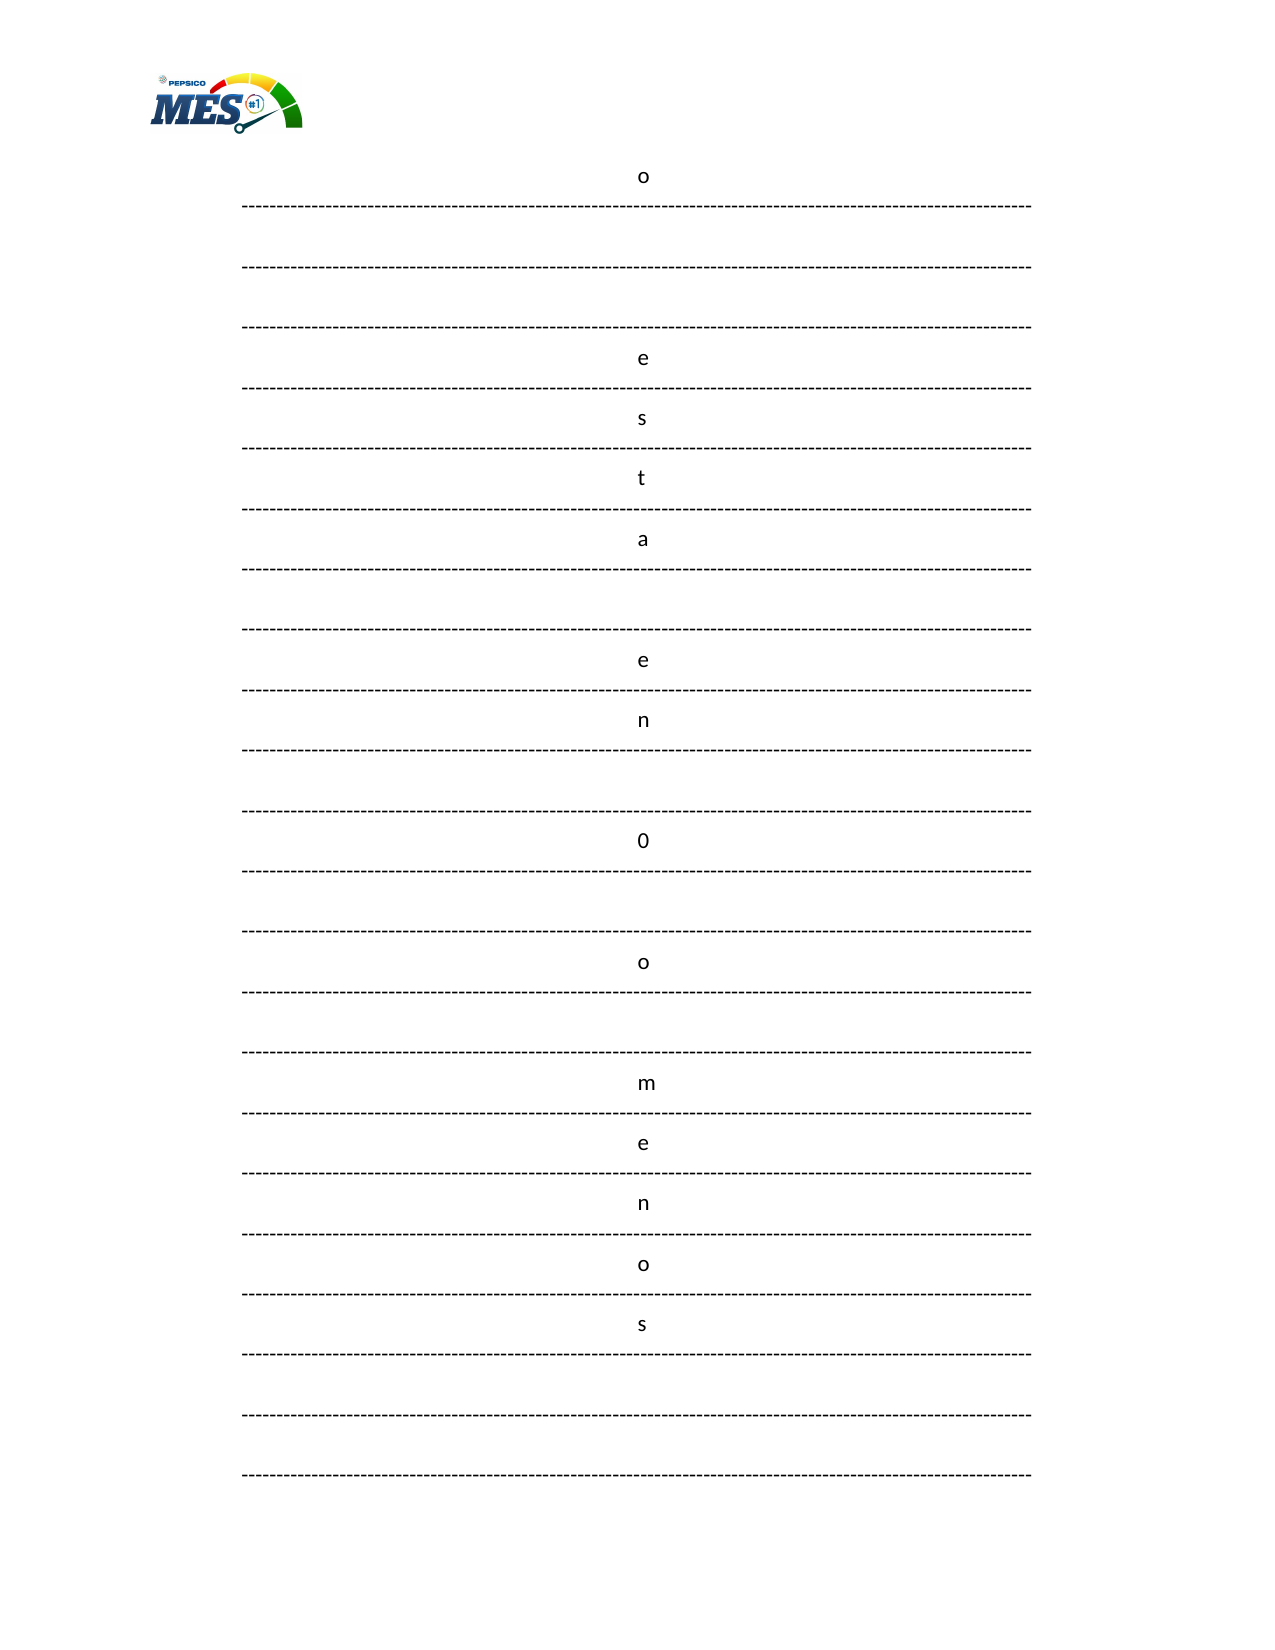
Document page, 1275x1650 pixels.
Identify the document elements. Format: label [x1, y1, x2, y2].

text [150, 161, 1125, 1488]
picture [150, 73, 303, 134]
